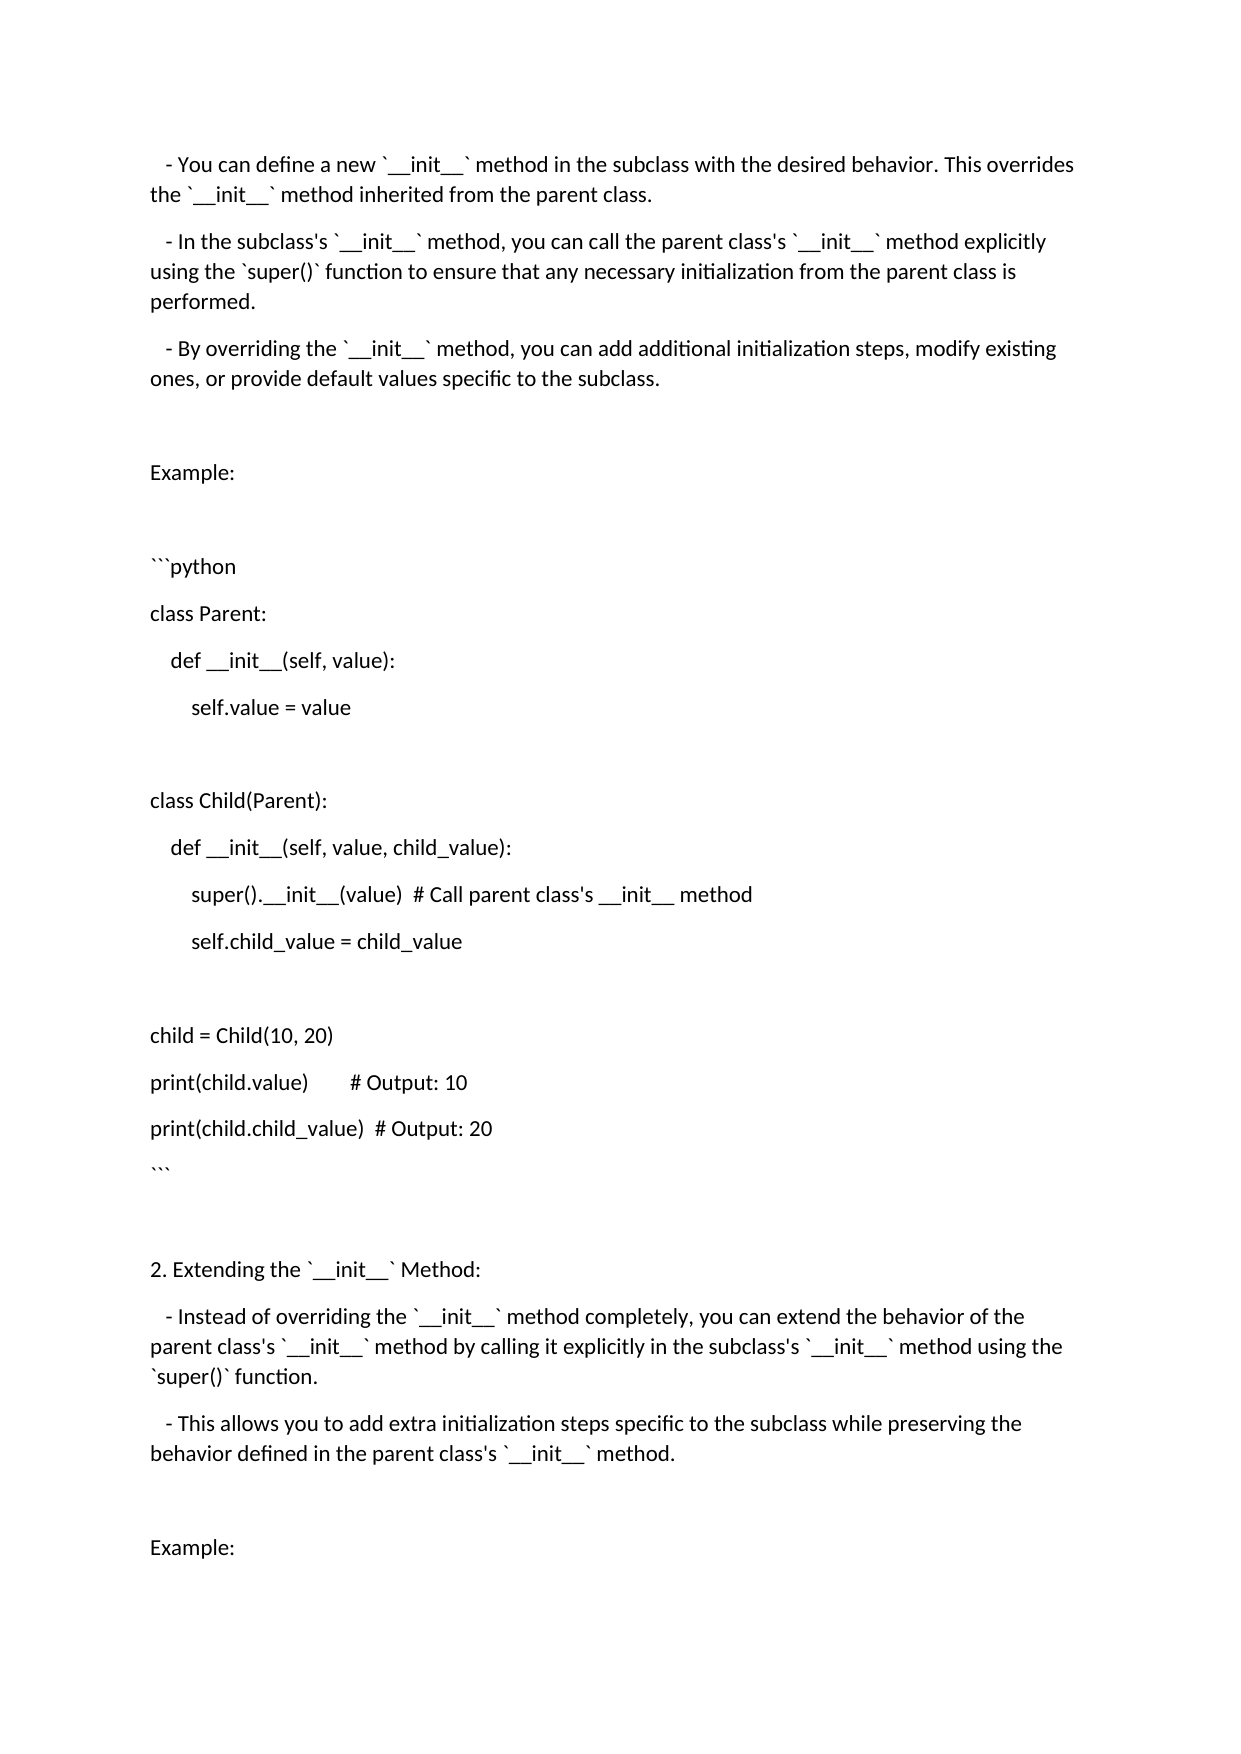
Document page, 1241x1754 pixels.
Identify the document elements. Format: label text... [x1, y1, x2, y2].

text Example: [150, 458, 1090, 486]
text - You can define a new `__init__` method in the subclass with the desired behavior. This overrides the `__init__` method inherited from the parent class. [150, 150, 1090, 208]
text Example: [150, 1533, 1090, 1561]
text class Parent: [150, 599, 1090, 627]
text self.value = value [150, 693, 1090, 721]
text self.child_value = child_value [150, 927, 1090, 955]
text 2. Extending the `__init__` Method: [150, 1255, 1090, 1283]
text - In the subclass's `__init__` method, you can call the parent class's `__init__` method explicitly using the `super()` function to ensure that any necessary initialization from the parent class is performed. [150, 227, 1090, 316]
text def __init__(self, value): [150, 646, 1090, 674]
text - Instead of overriding the `__init__` method completely, you can extend the behavior of the parent class's `__init__` method by calling it explicitly in the subclass's `__init__` method using the `super()` function. [150, 1302, 1090, 1391]
text child = Child(10, 20) [150, 1021, 1090, 1049]
text ``` [150, 1161, 1090, 1189]
text print(child.value) # Output: 10 [150, 1068, 1090, 1096]
text - By overriding the `__init__` method, you can add additional initialization steps, modify existing ones, or provide default values specific to the subclass. [150, 334, 1090, 393]
text super().__init__(value) # Call parent class's __init__ method [150, 880, 1090, 908]
text class Child(Parent): [150, 786, 1090, 814]
text ```python [150, 552, 1090, 580]
text - This allows you to add extra initialization steps specific to the subclass while preserving the behavior defined in the parent class's `__init__` method. [150, 1409, 1090, 1468]
text print(child.child_value) # Output: 20 [150, 1114, 1090, 1143]
text def __init__(self, value, child_value): [150, 833, 1090, 861]
